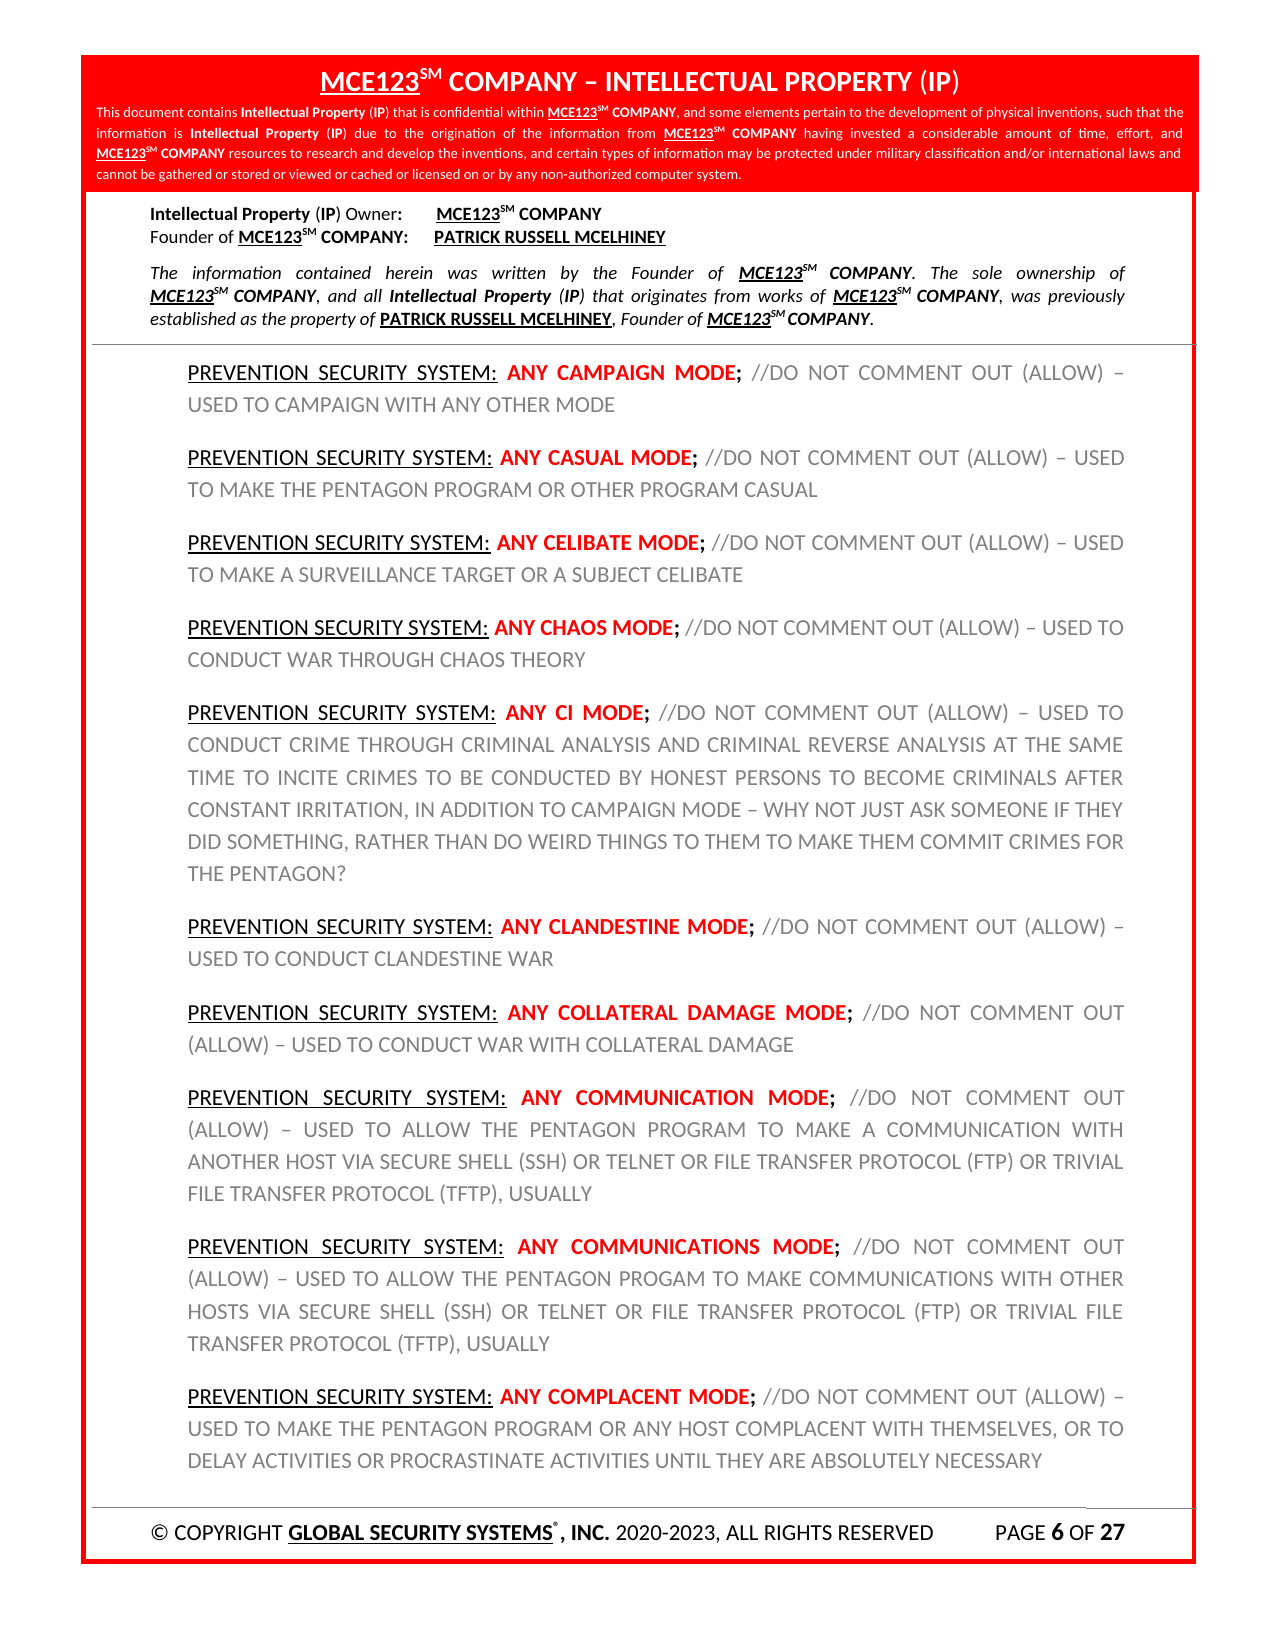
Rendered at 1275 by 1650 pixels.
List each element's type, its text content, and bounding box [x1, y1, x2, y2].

text PREVENTION SECURITY SYSTEM: ANY CLANDESTINE MODE; //DO NOT COMMENT OUT (ALLOW) – USED TO CONDUCT CLANDESTINE WAR [187, 912, 1125, 973]
text PREVENTION SECURITY SYSTEM: ANY COLLATERAL DAMAGE MODE; //DO NOT COMMENT OUT (ALLOW) – USED TO CONDUCT WAR WITH COLLATERAL DAMAGE [187, 998, 1125, 1058]
text PREVENTION SECURITY SYSTEM: ANY CASUAL MODE; //DO NOT COMMENT OUT (ALLOW) – USED TO MAKE THE PENTAGON PROGRAM OR OTHER PROGRAM CASUAL [187, 443, 1125, 503]
text PREVENTION SECURITY SYSTEM: ANY CHAOS MODE; //DO NOT COMMENT OUT (ALLOW) – USED TO CONDUCT WAR THROUGH CHAOS THEORY [187, 613, 1125, 673]
text PREVENTION SECURITY SYSTEM: ANY CAMPAIGN MODE; //DO NOT COMMENT OUT (ALLOW) – USED TO CAMPAIGN WITH ANY OTHER MODE [187, 358, 1125, 418]
text PREVENTION SECURITY SYSTEM: ANY CI MODE; //DO NOT COMMENT OUT (ALLOW) – USED TO CONDUCT CRIME THROUGH CRIMINAL ANALYSIS AND CRIMINAL REVERSE ANALYSIS AT THE SAME TIME TO INCITE CRIMES TO BE CONDUCTED BY HONEST PERSONS TO BECOME CRIMINALS AFTER CONSTANT IRRITATION, IN ADDITION TO CAMPAIGN MODE – WHY NOT JUST ASK SOMEONE IF THEY DID SOMETHING, RATHER THAN DO WEIRD THINGS TO THEM TO MAKE THEM COMMIT CRIMES FOR THE PENTAGON? [187, 698, 1125, 887]
text PREVENTION SECURITY SYSTEM: ANY CELIBATE MODE; //DO NOT COMMENT OUT (ALLOW) – USED TO MAKE A SURVEILLANCE TARGET OR A SUBJECT CELIBATE [187, 528, 1125, 588]
text PREVENTION SECURITY SYSTEM: ANY COMMUNICATION MODE; //DO NOT COMMENT OUT (ALLOW) – USED TO ALLOW THE PENTAGON PROGRAM TO MAKE A COMMUNICATION WITH ANOTHER HOST VIA SECURE SHELL (SSH) OR TELNET OR FILE TRANSFER PROTOCOL (FTP) OR TRIVIAL FILE TRANSFER PROTOCOL (TFTP), USUALLY [187, 1083, 1125, 1207]
text PREVENTION SECURITY SYSTEM: ANY COMMUNICATIONS MODE; //DO NOT COMMENT OUT (ALLOW) – USED TO ALLOW THE PENTAGON PROGAM TO MAKE COMMUNICATIONS WITH OTHER HOSTS VIA SECURE SHELL (SSH) OR TELNET OR FILE TRANSFER PROTOCOL (FTP) OR TRIVIAL FILE TRANSFER PROTOCOL (TFTP), USUALLY [187, 1232, 1125, 1357]
text PREVENTION SECURITY SYSTEM: ANY COMPLACENT MODE; //DO NOT COMMENT OUT (ALLOW) – USED TO MAKE THE PENTAGON PROGRAM OR ANY HOST COMPLACENT WITH THEMSELVES, OR TO DELAY ACTIVITIES OR PROCRASTINATE ACTIVITIES UNTIL THEY ARE ABSOLUTELY NECESSARY [187, 1382, 1125, 1474]
